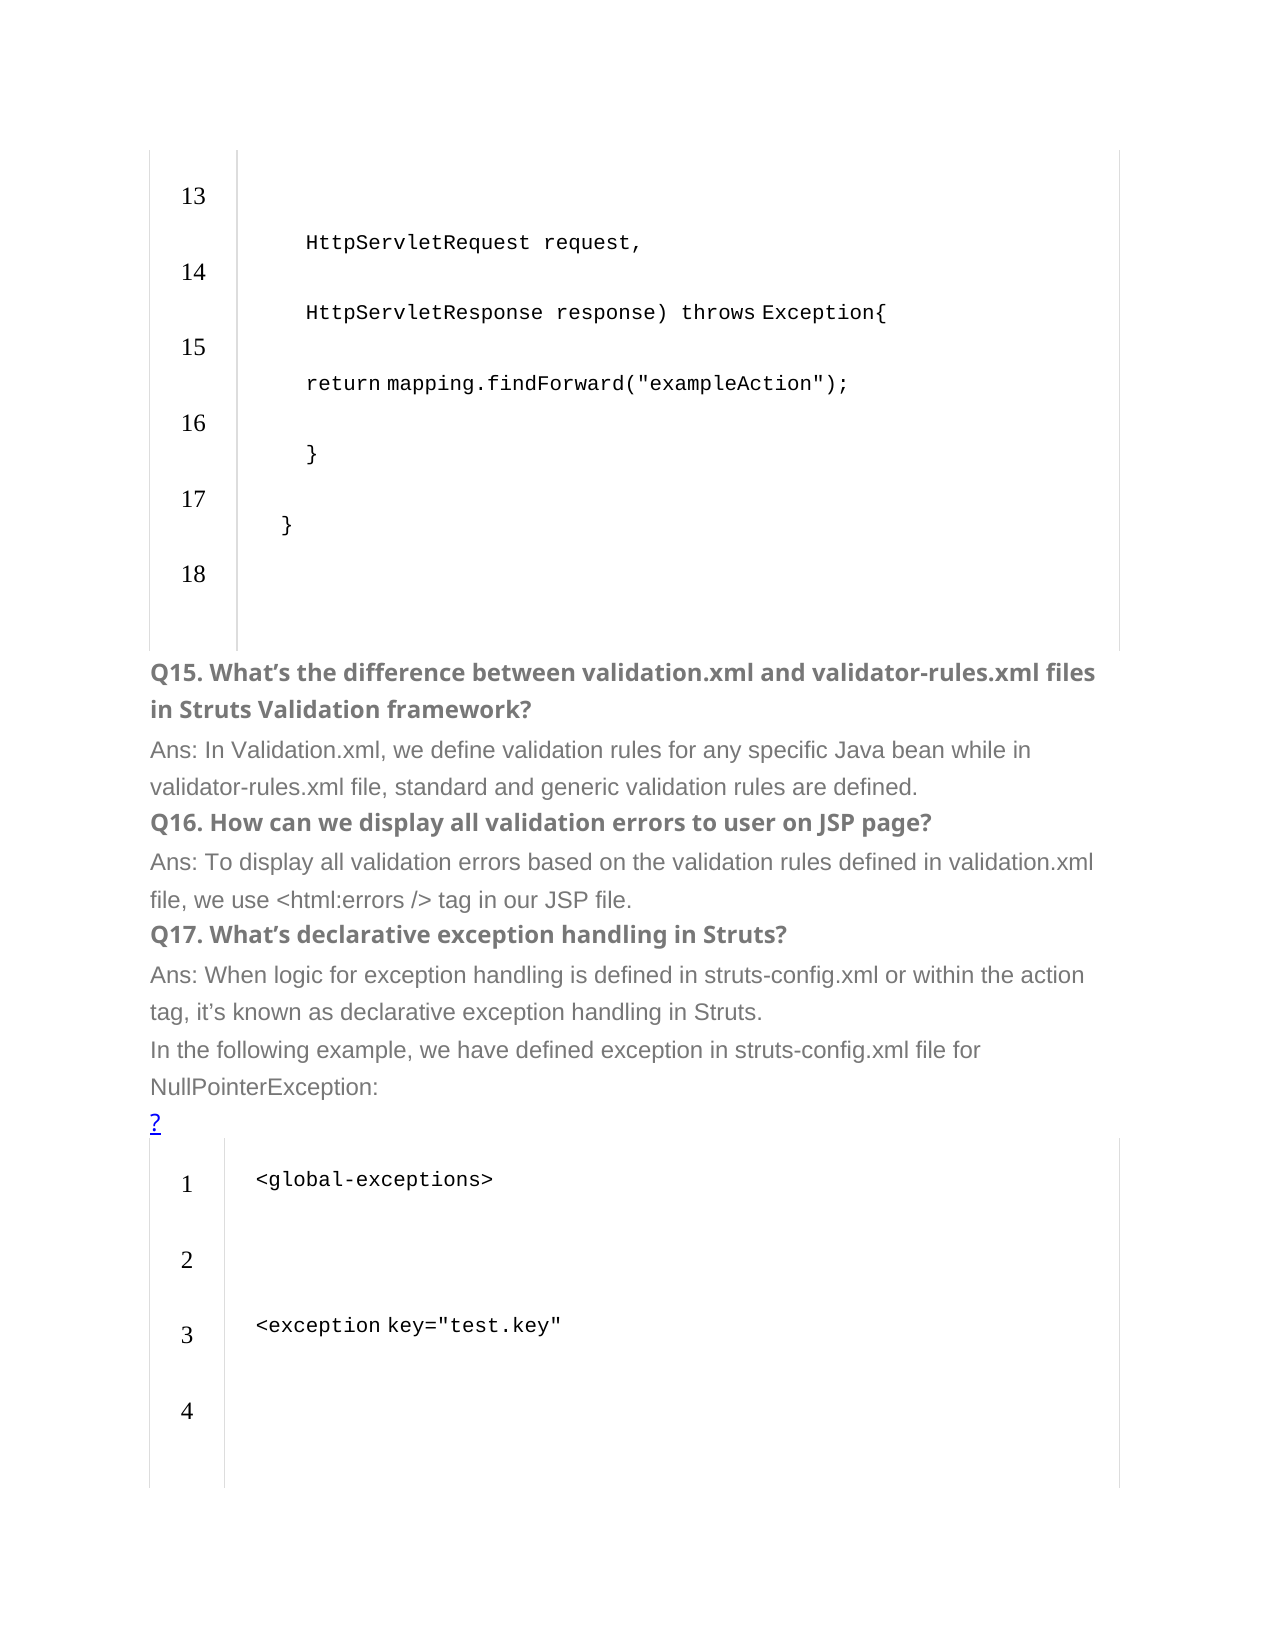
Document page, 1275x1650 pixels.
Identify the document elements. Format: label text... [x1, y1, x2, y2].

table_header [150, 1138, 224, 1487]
text Ans: When logic for exception handling is defined in struts-config.xml or within the action tag, it’s known as declarative exception handling in Struts. [150, 951, 1125, 1026]
text Q17. What’s declarative exception handling in Struts? [150, 913, 1125, 951]
text Q15. What’s the difference between validation.xml and validator-rules.xml files in Struts Validation framework? [150, 651, 1125, 726]
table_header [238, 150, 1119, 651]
text ? [150, 1101, 1125, 1138]
text Ans: In Validation.xml, we define validation rules for any specific Java bean while in validator-rules.xml file, standard and generic validation rules are defined. [150, 726, 1125, 801]
text Q16. How can we display all validation errors to user on JSP page? [150, 801, 1125, 838]
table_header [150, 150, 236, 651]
text Ans: To display all validation errors based on the validation rules defined in validation.xml file, we use <html:errors /> tag in our JSP file. [150, 838, 1125, 913]
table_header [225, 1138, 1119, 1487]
text In the following example, we have defined exception in struts-config.xml file for NullPointerException: [150, 1026, 1125, 1101]
